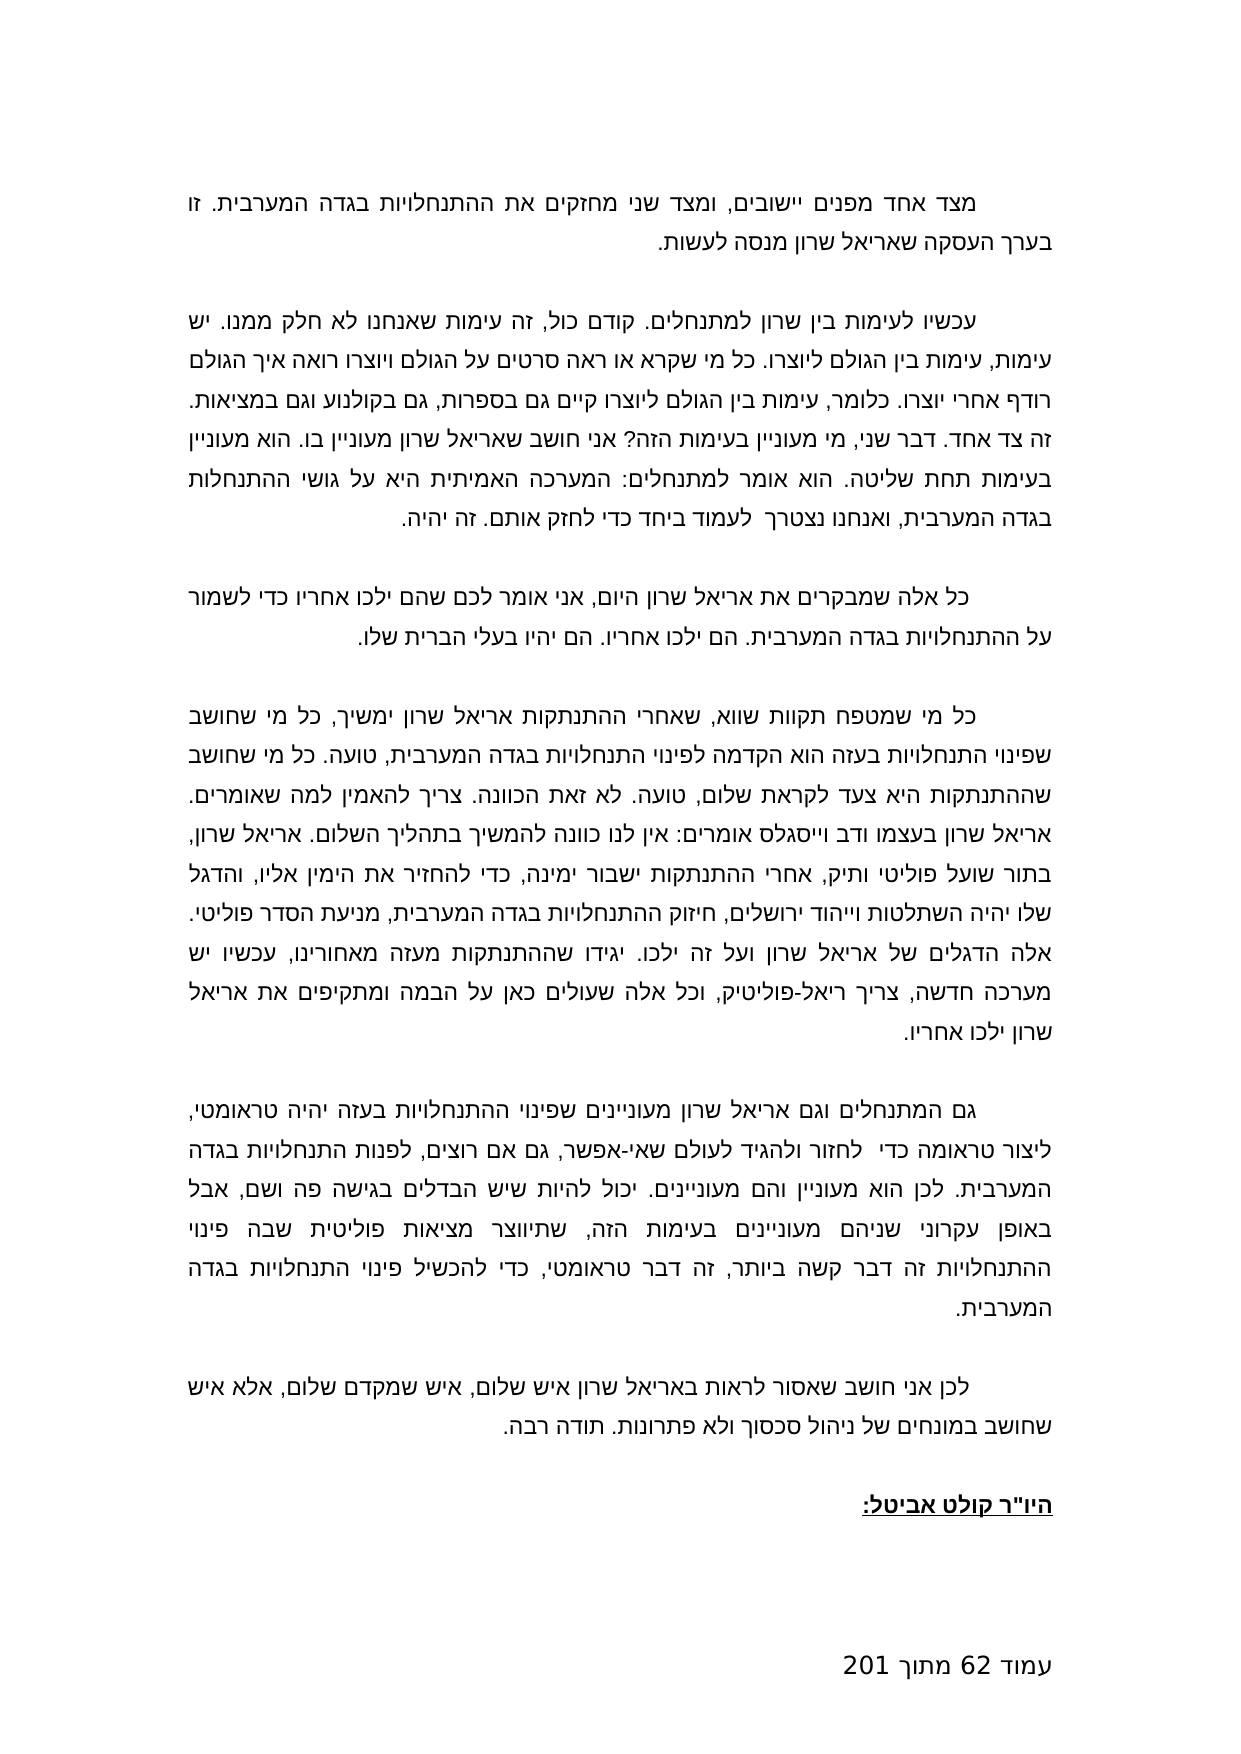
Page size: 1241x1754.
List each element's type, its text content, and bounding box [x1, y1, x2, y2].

text מצד אחד מפנים יישובים, ומצד שני מחזקים את ההתנחלויות בגדה המערבית. זו בערך העסקה שאריאל שרון מנסה לעשות. [187, 189, 1053, 255]
text היו"ר קולט אביטל: [187, 1492, 1053, 1519]
text כל אלה שמבקרים את אריאל שרון היום, אני אומר לכם שהם ילכו אחריו כדי לשמור על ההתנחלויות בגדה המערבית. הם ילכו אחריו. הם יהיו בעלי הברית שלו. [187, 584, 1053, 650]
text גם המתנחלים וגם אריאל שרון מעוניינים שפינוי ההתנחלויות בעזה יהיה טראומטי, ליצור טראומה כדי לחזור ולהגיד לעולם שאי-אפשר, גם אם רוצים, לפנות התנחלויות בגדה המערבית. לכן הוא מעוניין והם מעוניינים. יכול להיות שיש הבדלים בגישה פה ושם, אבל באופן עקרוני שניהם מעוניינים בעימות הזה, שתיווצר מציאות פוליטית שבה פינוי ההתנחלויות זה דבר קשה ביותר, זה דבר טראומטי, כדי להכשיל פינוי התנחלויות בגדה המערבית. [187, 1097, 1053, 1321]
text לכן אני חושב שאסור לראות באריאל שרון איש שלום, איש שמקדם שלום, אלא איש שחושב במונחים של ניהול סכסוך ולא פתרונות. תודה רבה. [187, 1374, 1053, 1440]
text עכשיו לעימות בין שרון למתנחלים. קודם כול, זה עימות שאנחנו לא חלק ממנו. יש עימות, עימות בין הגולם ליוצרו. כל מי שקרא או ראה סרטים על הגולם ויוצרו רואה איך הגולם רודף אחרי יוצרו. כלומר, עימות בין הגולם ליוצרו קיים גם בספרות, גם בקולנוע וגם במציאות. זה צד אחד. דבר שני, מי מעוניין בעימות הזה? אני חושב שאריאל שרון מעוניין בו. הוא מעוניין בעימות תחת שליטה. הוא אומר למתנחלים: המערכה האמיתית היא על גושי ההתנחלות בגדה המערבית, ואנחנו נצטרך לעמוד ביחד כדי לחזק אותם. זה יהיה. [187, 308, 1053, 532]
text כל מי שמטפח תקוות שווא, שאחרי ההתנתקות אריאל שרון ימשיך, כל מי שחושב שפינוי התנחלויות בעזה הוא הקדמה לפינוי התנחלויות בגדה המערבית, טועה. כל מי שחושב שההתנתקות היא צעד לקראת שלום, טועה. לא זאת הכוונה. צריך להאמין למה שאומרים. אריאל שרון בעצמו ודב וייסגלס אומרים: אין לנו כוונה להמשיך בתהליך השלום. אריאל שרון, בתור שועל פוליטי ותיק, אחרי ההתנתקות ישבור ימינה, כדי להחזיר את הימין אליו, והדגל שלו יהיה השתלטות וייהוד ירושלים, חיזוק ההתנחלויות בגדה המערבית, מניעת הסדר פוליטי. אלה הדגלים של אריאל שרון ועל זה ילכו. יגידו שההתנתקות מעזה מאחורינו, עכשיו יש מערכה חדשה, צריך ריאל-פוליטיק, וכל אלה שעולים כאן על הבמה ומתקיפים את אריאל שרון ילכו אחריו. [187, 703, 1053, 1045]
